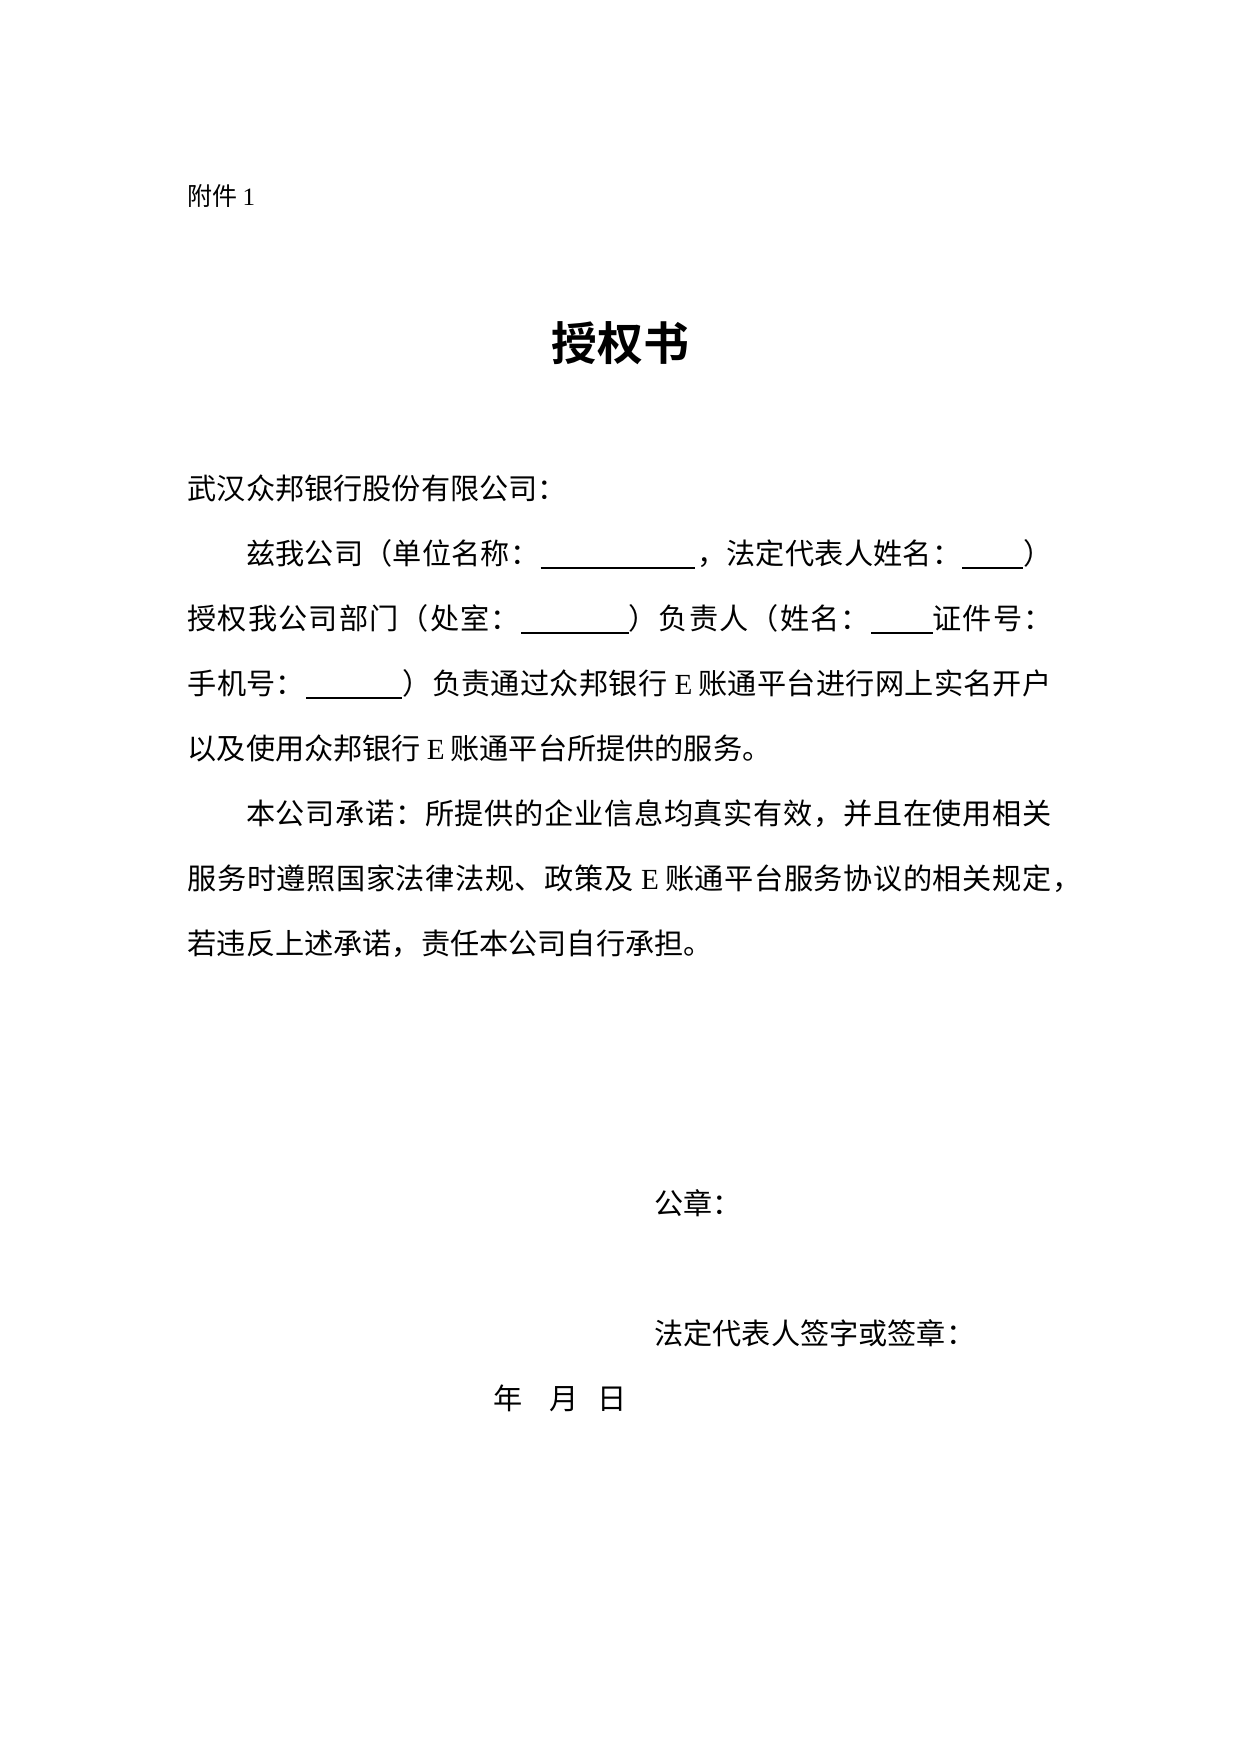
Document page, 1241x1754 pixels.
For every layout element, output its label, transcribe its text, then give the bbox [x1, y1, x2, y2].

text 武汉众邦银行股份有限公司： [187, 454, 1053, 519]
text 授权书 [187, 292, 1053, 389]
text 年 月 日 [187, 1364, 1053, 1429]
text 附件1 [187, 162, 1053, 227]
text 法定代表人签字或签章： [187, 1299, 1053, 1364]
text 本公司承诺：所提供的企业信息均真实有效，并且在使用相关服务时遵照国家法律法规、政策及E账通平台服务协议的相关规定，若违反上述承诺，责任本公司自行承担。 [187, 779, 1053, 974]
text 兹我公司（单位名称： ，法定代表人姓名： ）授权我公司部门（处室： ）负责人（姓名： 证件号： 手机号： ）负责通过众邦银行E账通平台进行网上实名开户以及使用众邦银行E账通平台所提供的服务。 [187, 519, 1053, 779]
text 公章： [596, 1169, 1053, 1234]
